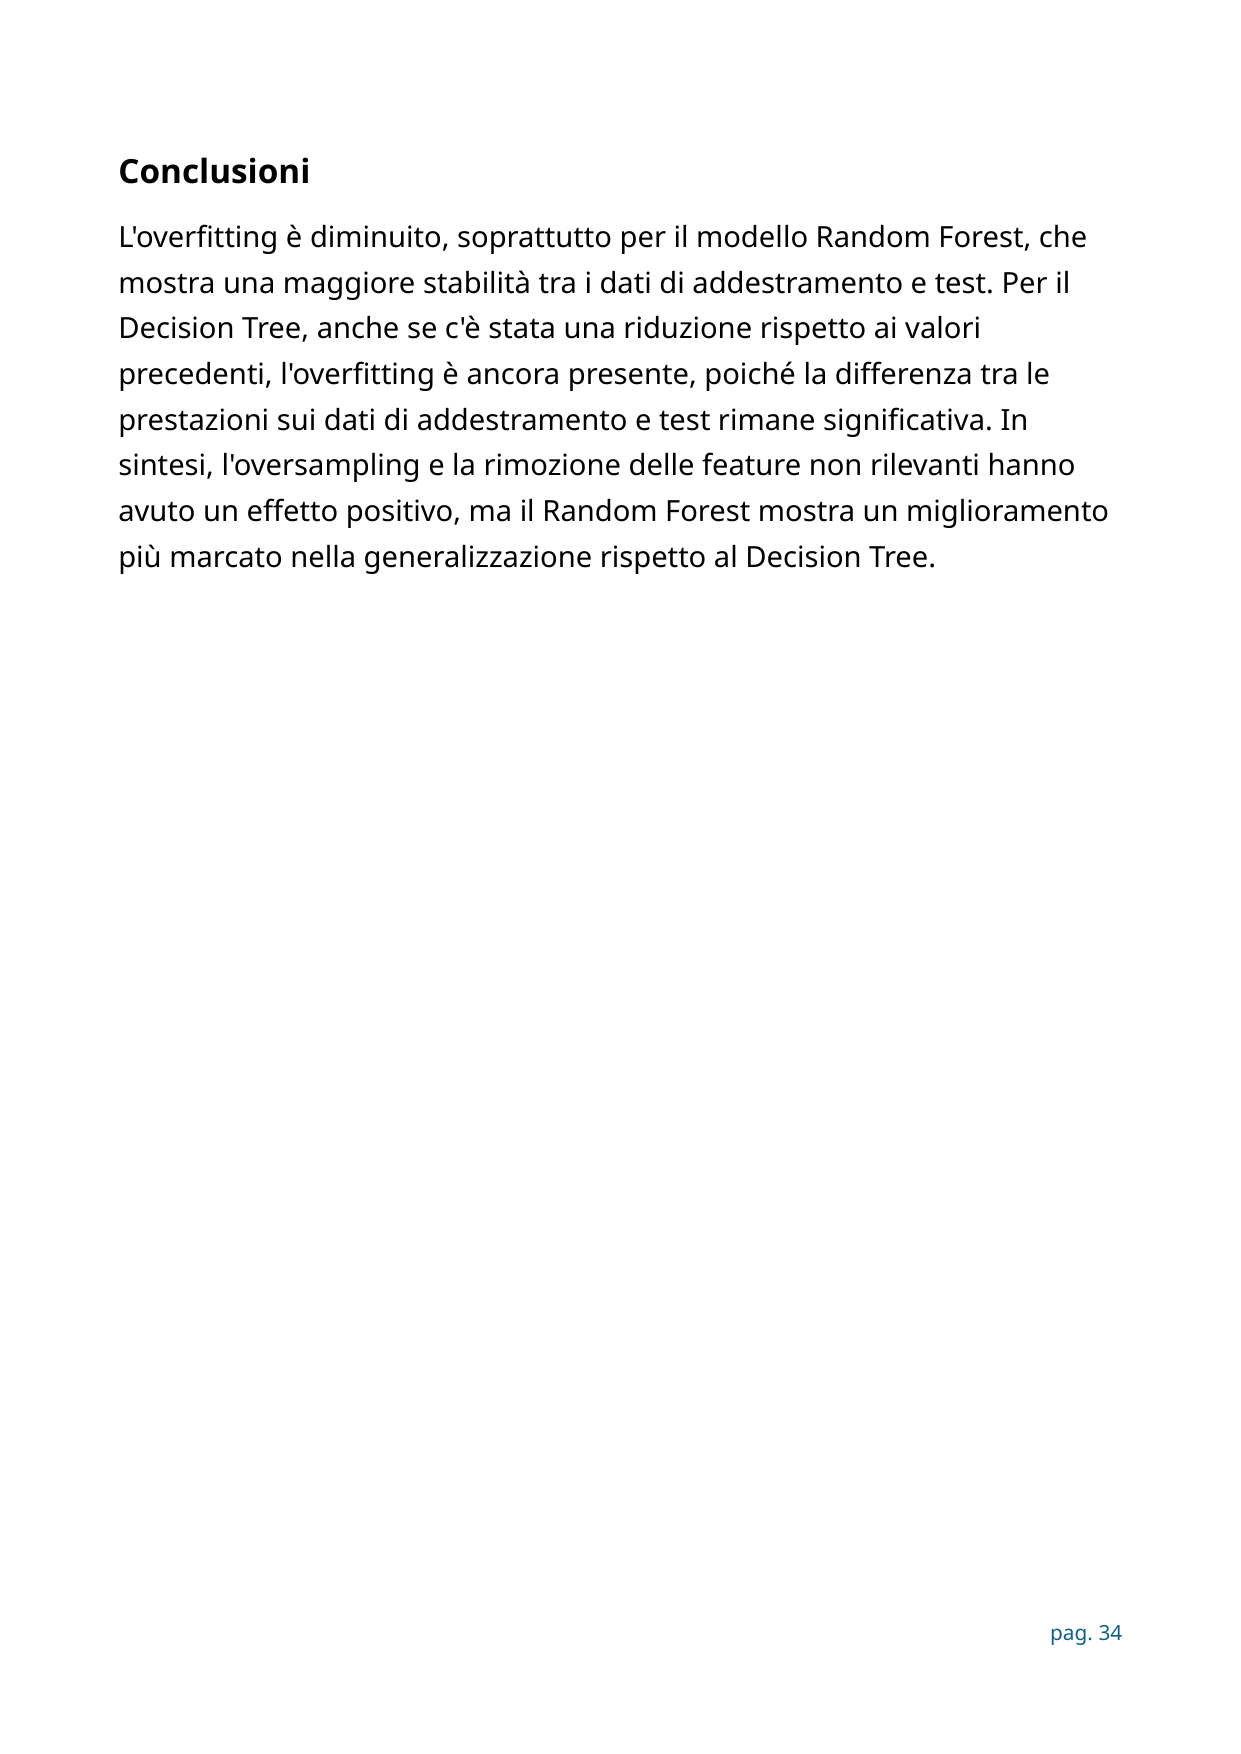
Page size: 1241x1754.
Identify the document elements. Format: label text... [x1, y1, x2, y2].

text L'overfitting è diminuito, soprattutto per il modello Random Forest, che mostra una maggiore stabilità tra i dati di addestramento e test. Per il Decision Tree, anche se c'è stata una riduzione rispetto ai valori precedenti, l'overfitting è ancora presente, poiché la differenza tra le prestazioni sui dati di addestramento e test rimane significativa. In sintesi, l'oversampling e la rimozione delle feature non rilevanti hanno avuto un effetto positivo, ma il Random Forest mostra un miglioramento più marcato nella generalizzazione rispetto al Decision Tree. [118, 216, 1122, 576]
text Conclusioni [118, 148, 1122, 193]
